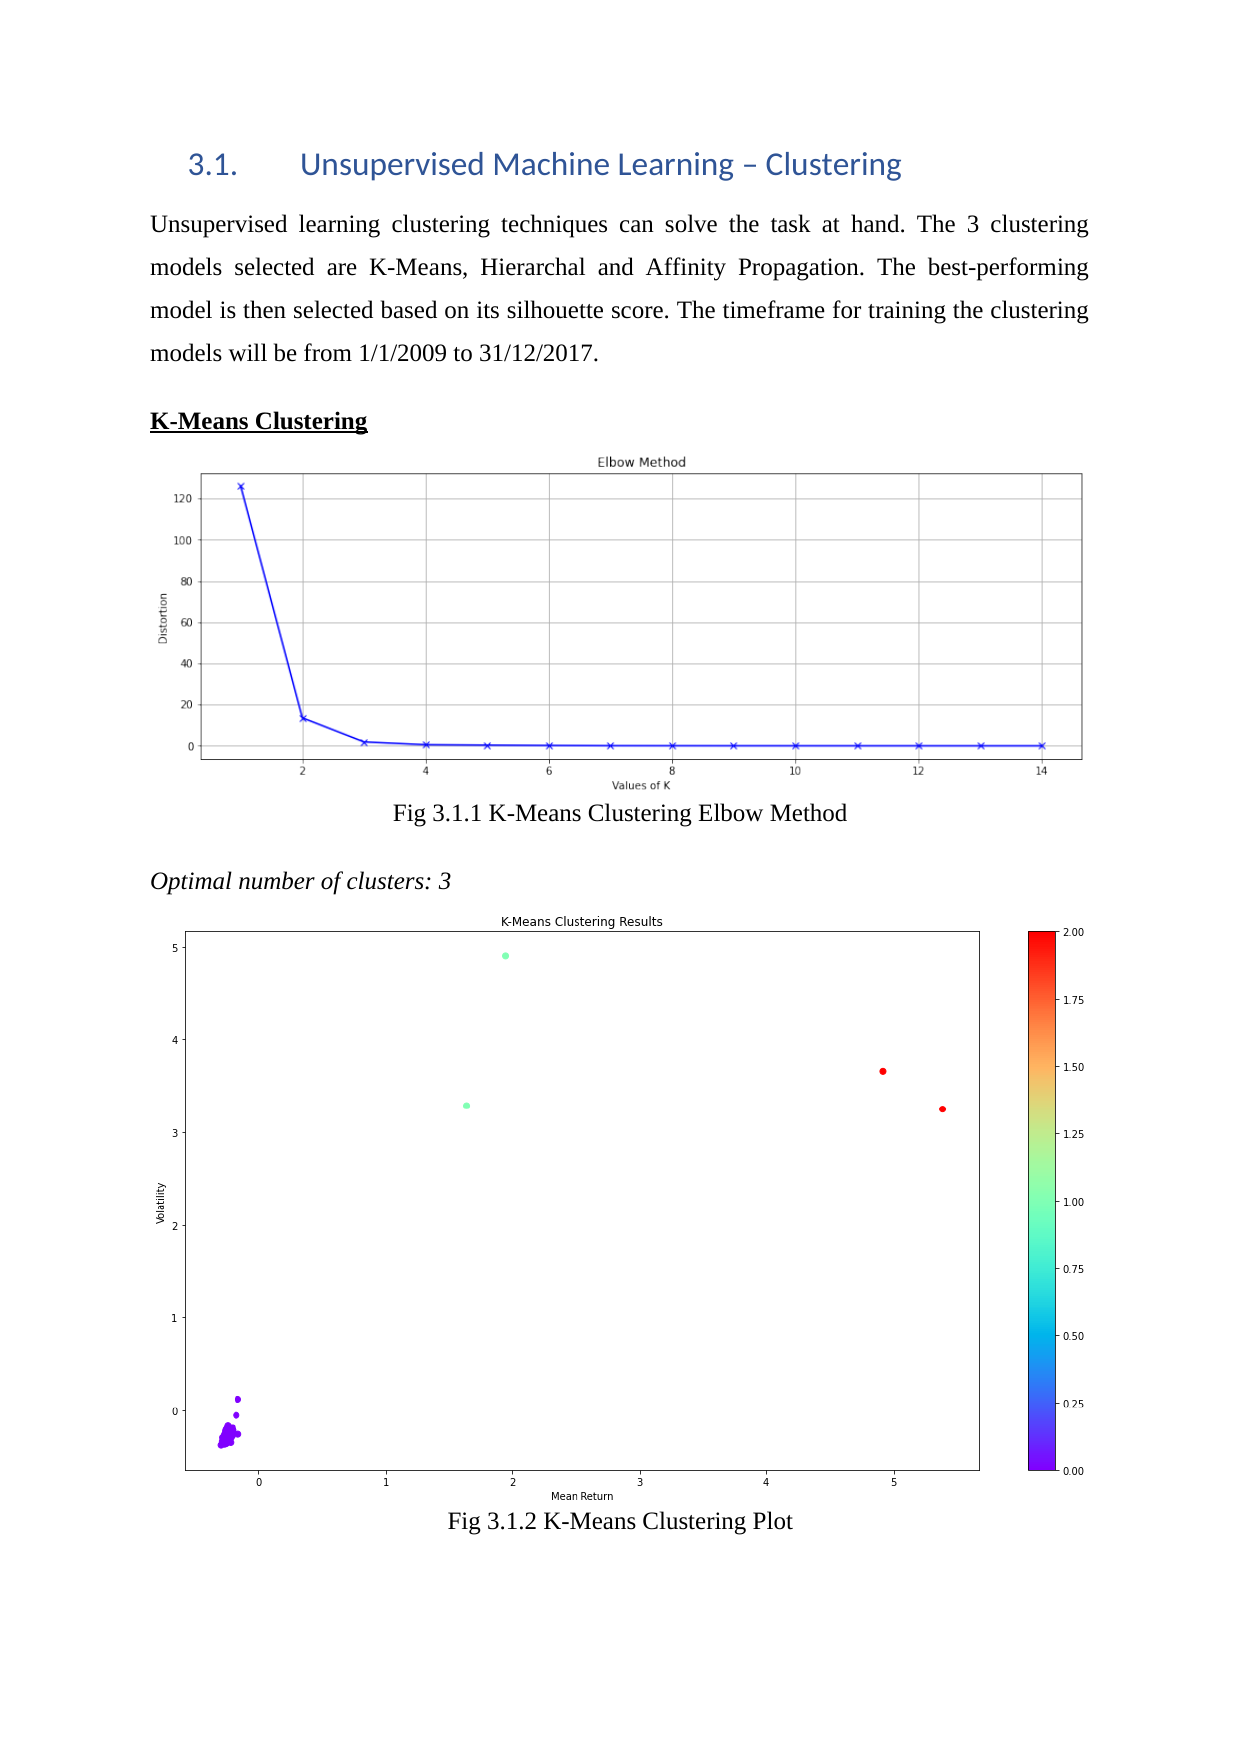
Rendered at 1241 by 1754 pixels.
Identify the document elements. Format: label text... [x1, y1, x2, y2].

text K-Means Clustering [150, 406, 1090, 435]
text Unsupervised learning clustering techniques can solve the task at hand. The 3 clustering models selected are K-Means, Hierarchal and Affinity Propagation. The best-performing model is then selected based on its silhouette score. The timeframe for training the clustering models will be from 1/1/2009 to 31/12/2017. [150, 209, 1090, 367]
picture [151, 449, 1089, 799]
picture [150, 909, 1091, 1507]
text Optimal number of clusters: 3 [150, 866, 1090, 895]
text Fig 3.1.1 K-Means Clustering Elbow Method [150, 798, 1090, 827]
text Fig 3.1.2 K-Means Clustering Plot [150, 1507, 1090, 1535]
subtitle Unsupervised Machine Learning – Clustering [187, 143, 1090, 184]
